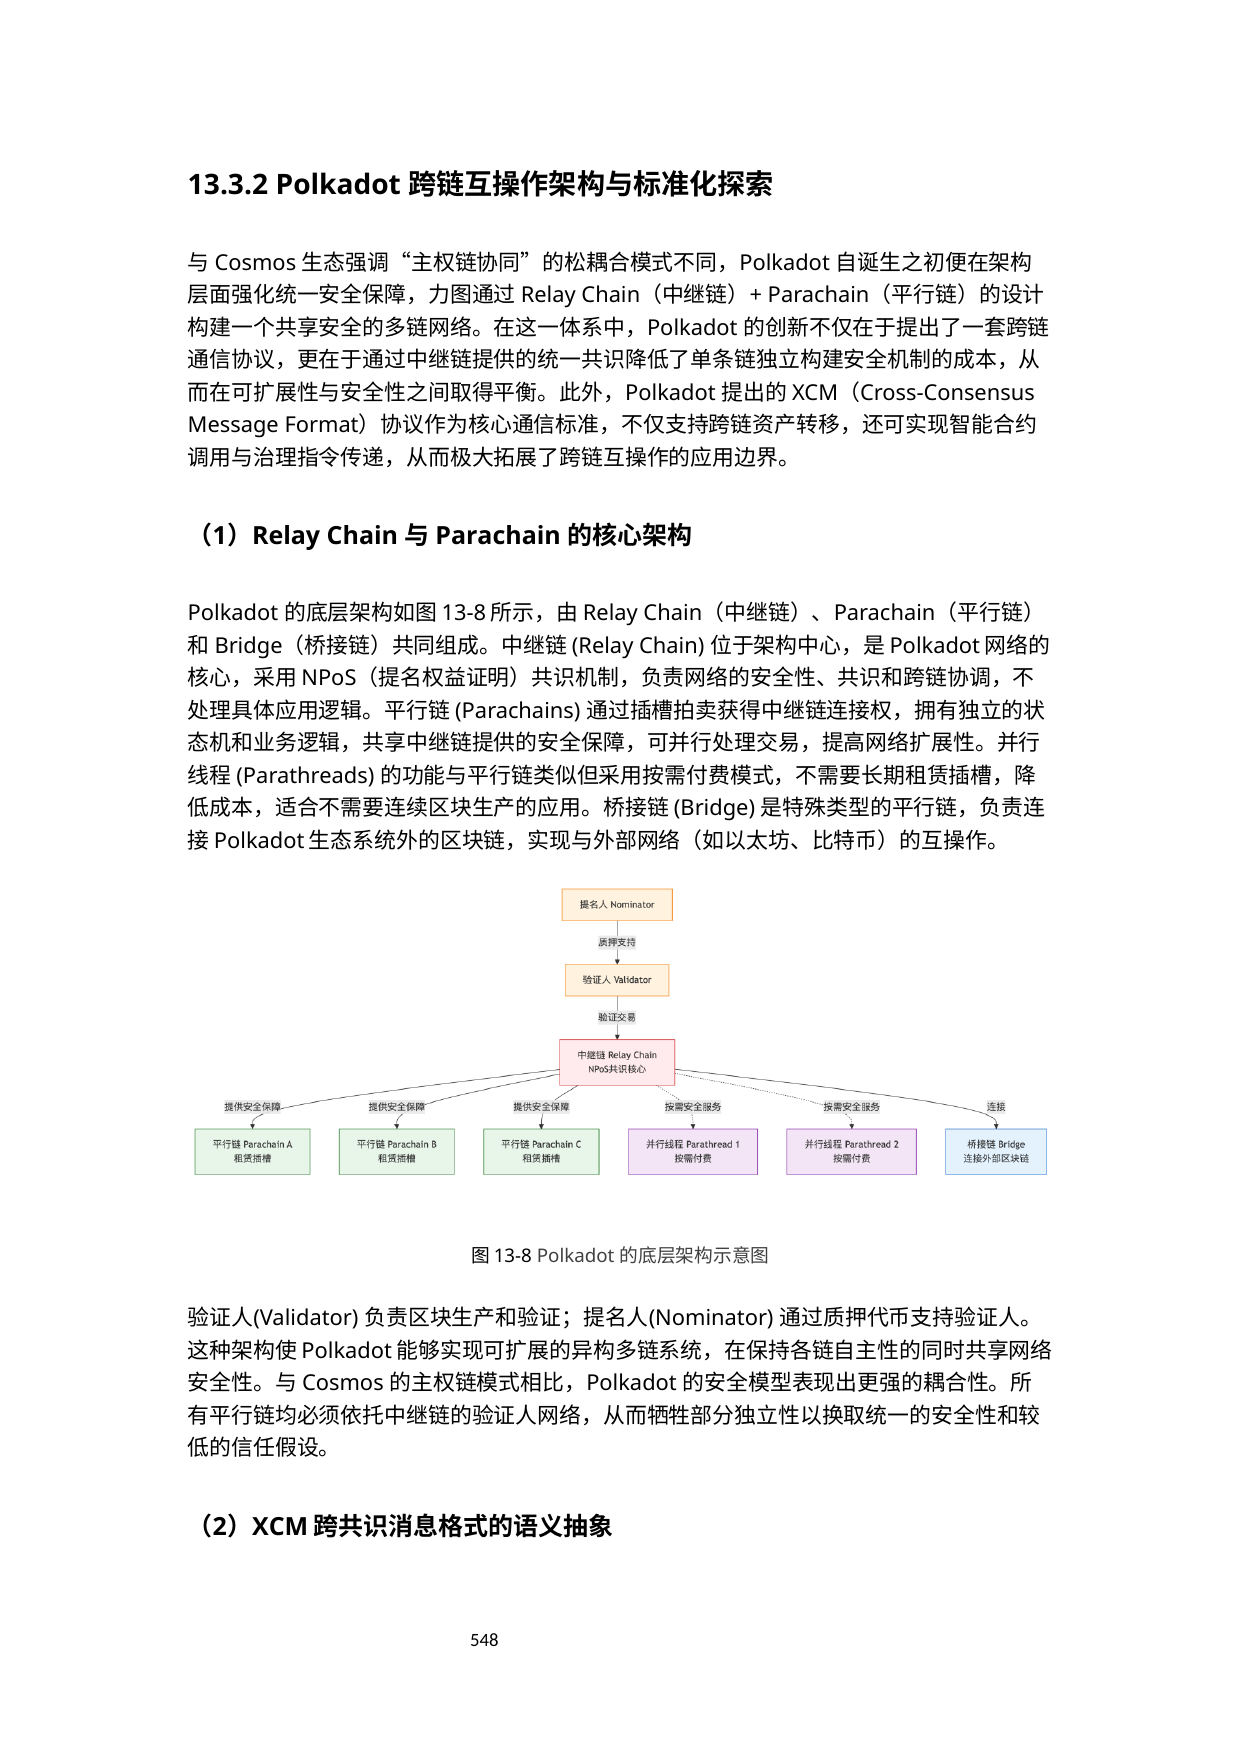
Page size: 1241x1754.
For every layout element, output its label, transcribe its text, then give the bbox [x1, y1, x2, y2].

text Polkadot 的底层架构如图13-8所示，由 Relay Chain（中继链）、Parachain（平行链）和 Bridge（桥接链）共同组成。中继链 (Relay Chain) 位于架构中心，是Polkadot网络的核心，采用NPoS（提名权益证明）共识机制，负责网络的安全性、共识和跨链协调，不处理具体应用逻辑。平行链 (Parachains) 通过插槽拍卖获得中继链连接权，拥有独立的状态机和业务逻辑，共享中继链提供的安全保障，可并行处理交易，提高网络扩展性。并行线程 (Parathreads) 的功能与平行链类似但采用按需付费模式，不需要长期租赁插槽，降低成本，适合不需要连续区块生产的应用。桥接链 (Bridge) 是特殊类型的平行链，负责连接Polkadot生态系统外的区块链，实现与外部网络（如以太坊、比特币）的互操作。 [187, 595, 1053, 855]
text 验证人(Validator) 负责区块生产和验证；提名人(Nominator) 通过质押代币支持验证人。这种架构使Polkadot能够实现可扩展的异构多链系统，在保持各链自主性的同时共享网络安全性。与 Cosmos 的主权链模式相比，Polkadot 的安全模型表现出更强的耦合性。所有平行链均必须依托中继链的验证人网络，从而牺牲部分独立性以换取统一的安全性和较低的信任假设。 [187, 1300, 1053, 1462]
picture [190, 884, 1051, 1179]
text 与 Cosmos 生态强调“主权链协同”的松耦合模式不同，Polkadot 自诞生之初便在架构层面强化统一安全保障，力图通过 Relay Chain（中继链）+ Parachain（平行链）的设计构建一个共享安全的多链网络。在这一体系中，Polkadot 的创新不仅在于提出了一套跨链通信协议，更在于通过中继链提供的统一共识降低了单条链独立构建安全机制的成本，从而在可扩展性与安全性之间取得平衡。此外，Polkadot 提出的 XCM（Cross-Consensus Message Format）协议作为核心通信标准，不仅支持跨链资产转移，还可实现智能合约调用与治理指令传递，从而极大拓展了跨链互操作的应用边界。 [187, 244, 1053, 472]
subtitle （1）Relay Chain 与 Parachain 的核心架构 [187, 501, 1053, 566]
subtitle 13.3.2 Polkadot 跨链互操作架构与标准化探索 [187, 150, 1053, 215]
text 图13-8 Polkadot 的底层架构示意图 [187, 1238, 1053, 1271]
subtitle （2）XCM跨共识消息格式的语义抽象 [187, 1492, 1053, 1557]
